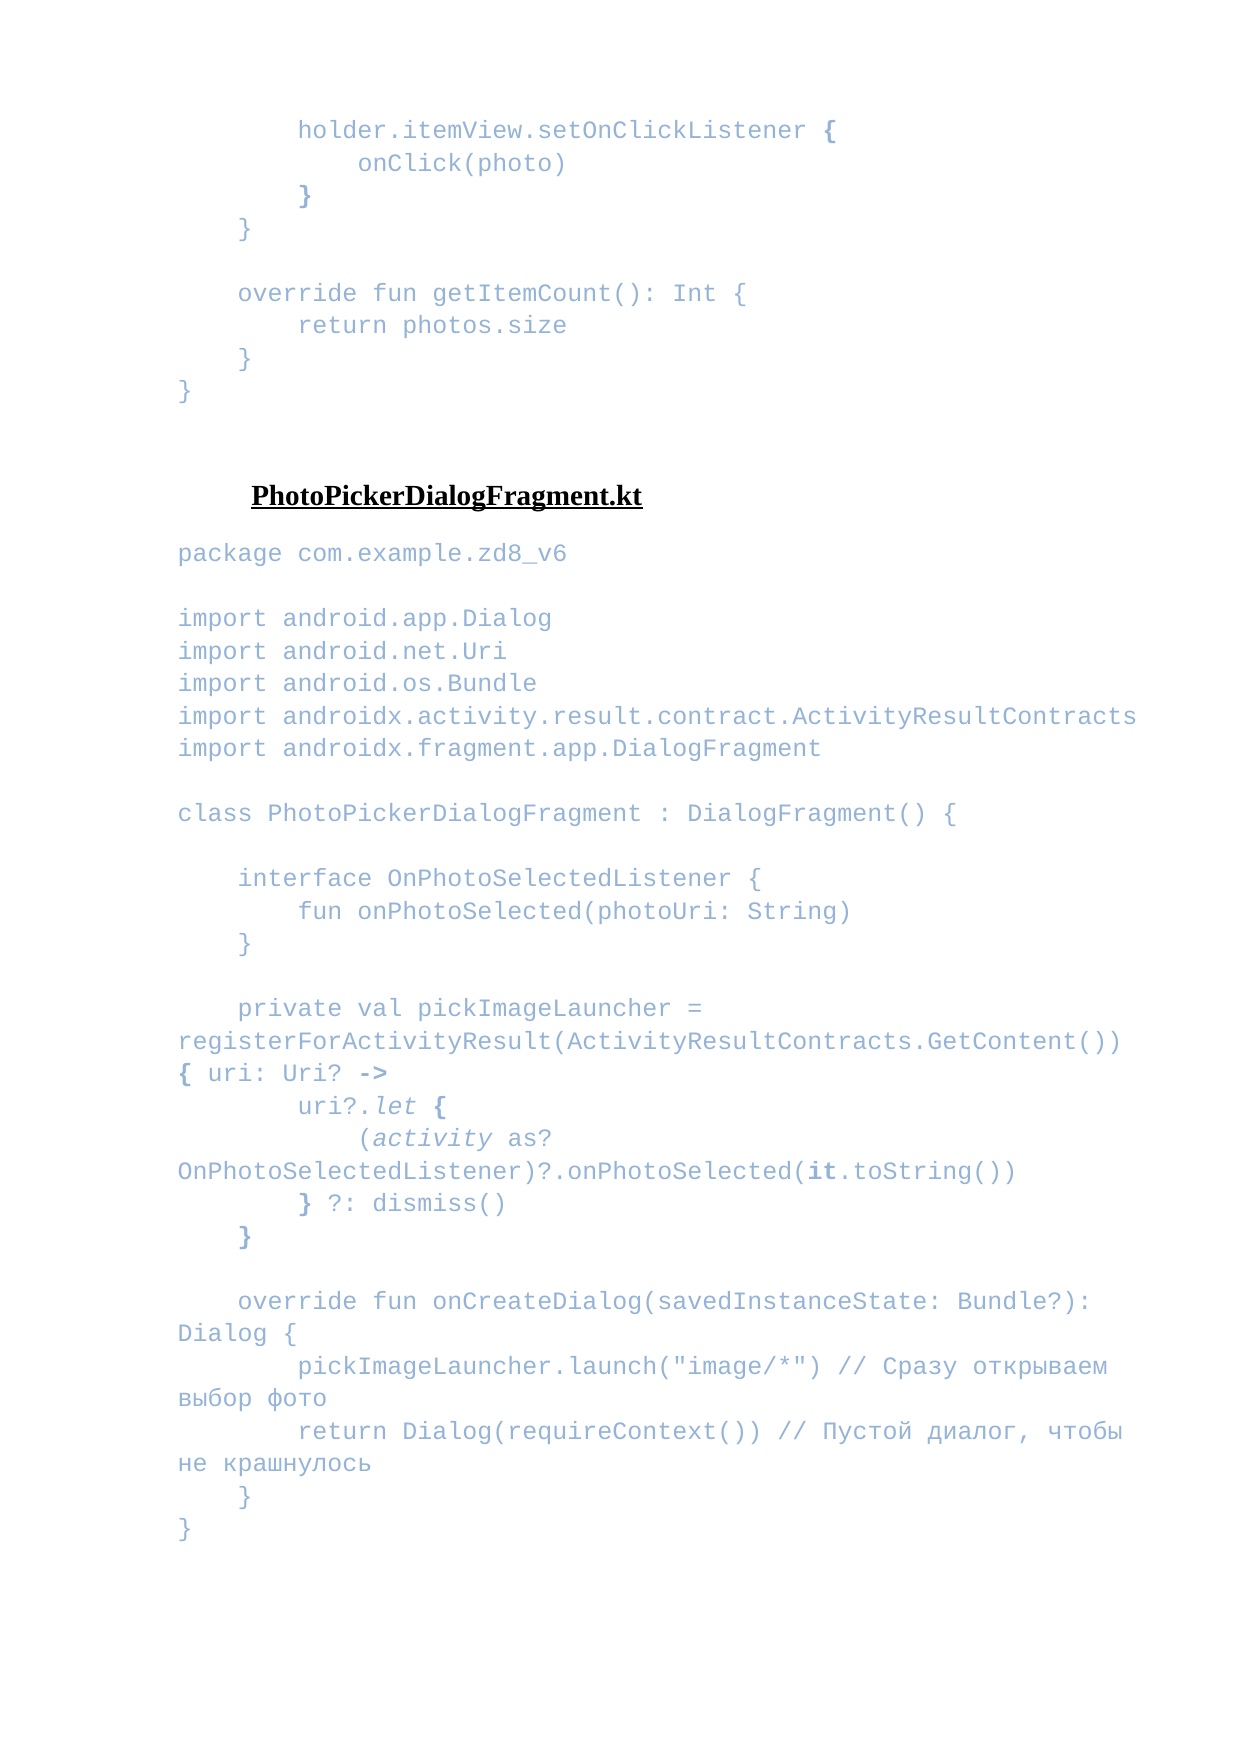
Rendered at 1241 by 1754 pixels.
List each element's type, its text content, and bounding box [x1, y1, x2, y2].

text package com.example.zd8_v6 import android.app.Dialog import android.net.Uri import android.os.Bundle import androidx.activity.result.contract.ActivityResultContracts import androidx.fragment.app.DialogFragment class PhotoPickerDialogFragment : DialogFragment() { interface OnPhotoSelectedListener { fun onPhotoSelected(photoUri: String) } private val pickImageLauncher = registerForActivityResult(ActivityResultContracts.GetContent()) { uri: Uri? -> uri?.let { (activity as? OnPhotoSelectedListener)?.onPhotoSelected(it.toString()) } ?: dismiss() } override fun onCreateDialog(savedInstanceState: Bundle?): Dialog { pickImageLauncher.launch("image/*") // Сразу открываем выбор фото return Dialog(requireContext()) // Пустой диалог, чтобы не крашнулось } } [177, 541, 1152, 1544]
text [177, 118, 1152, 406]
subtitle PhotoPickerDialogFragment.kt [251, 478, 1152, 512]
